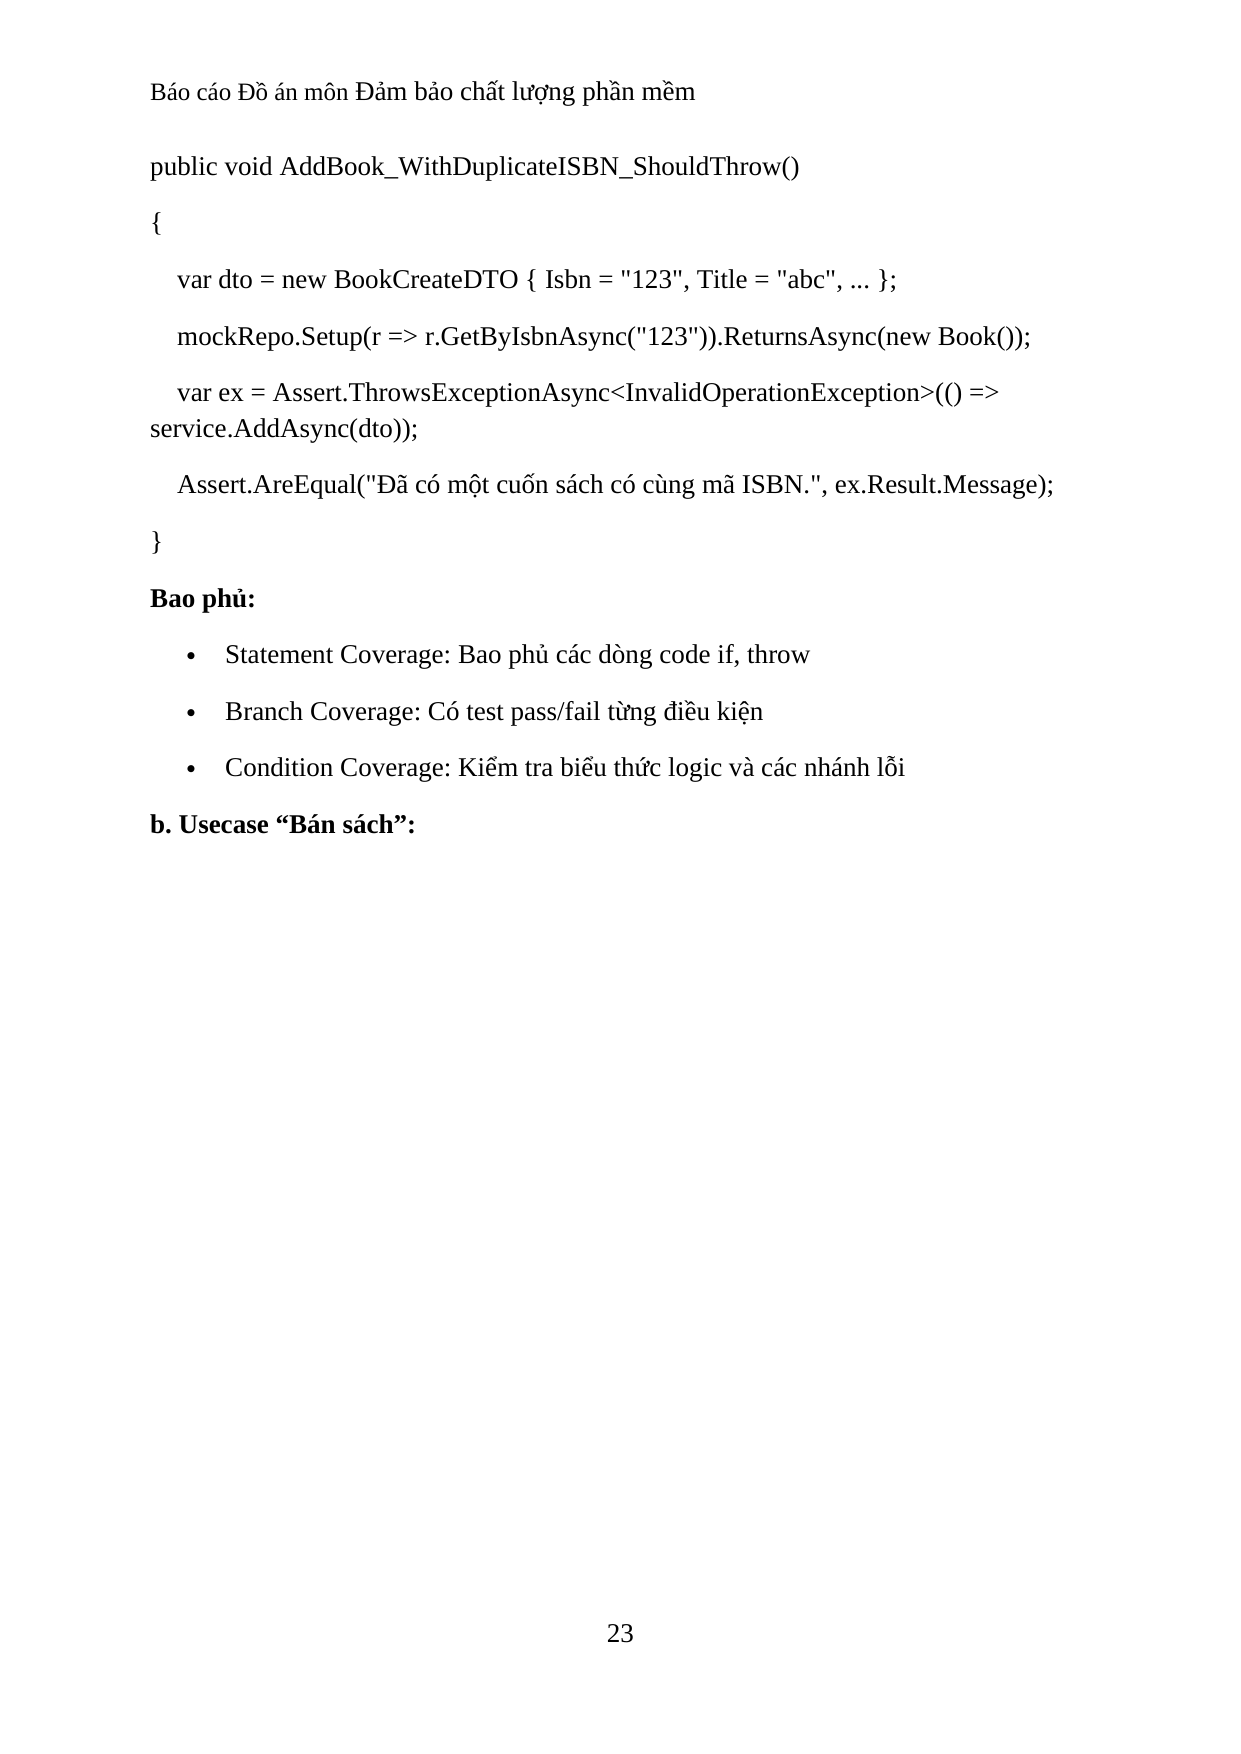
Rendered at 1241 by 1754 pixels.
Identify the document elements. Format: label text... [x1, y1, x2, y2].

text Assert.AreEqual("Đã có một cuốn sách có cùng mã ISBN.", ex.Result.Message); [150, 468, 1090, 500]
text { [150, 207, 1090, 238]
list Statement Coverage: Bao phủ các dòng code if, throw [187, 638, 1090, 669]
list Condition Coverage: Kiểm tra biểu thức logic và các nhánh lỗi [187, 751, 1090, 782]
text public void AddBook_WithDuplicateISBN_ShouldThrow() [150, 150, 1090, 181]
text var dto = new BookCreateDTO { Isbn = "123", Title = "abc", ... }; [150, 263, 1090, 294]
text b. Usecase “Bán sách”: [150, 808, 1090, 839]
text var ex = Assert.ThrowsExceptionAsync<InvalidOperationException>(() => service.AddAsync(dto)); [150, 376, 1090, 443]
text mockRepo.Setup(r => r.GetByIsbnAsync("123")).ReturnsAsync(new Book()); [150, 320, 1090, 351]
list Branch Coverage: Có test pass/fail từng điều kiện [187, 695, 1090, 726]
text } [150, 525, 1090, 556]
text Bao phủ: [150, 582, 1090, 613]
